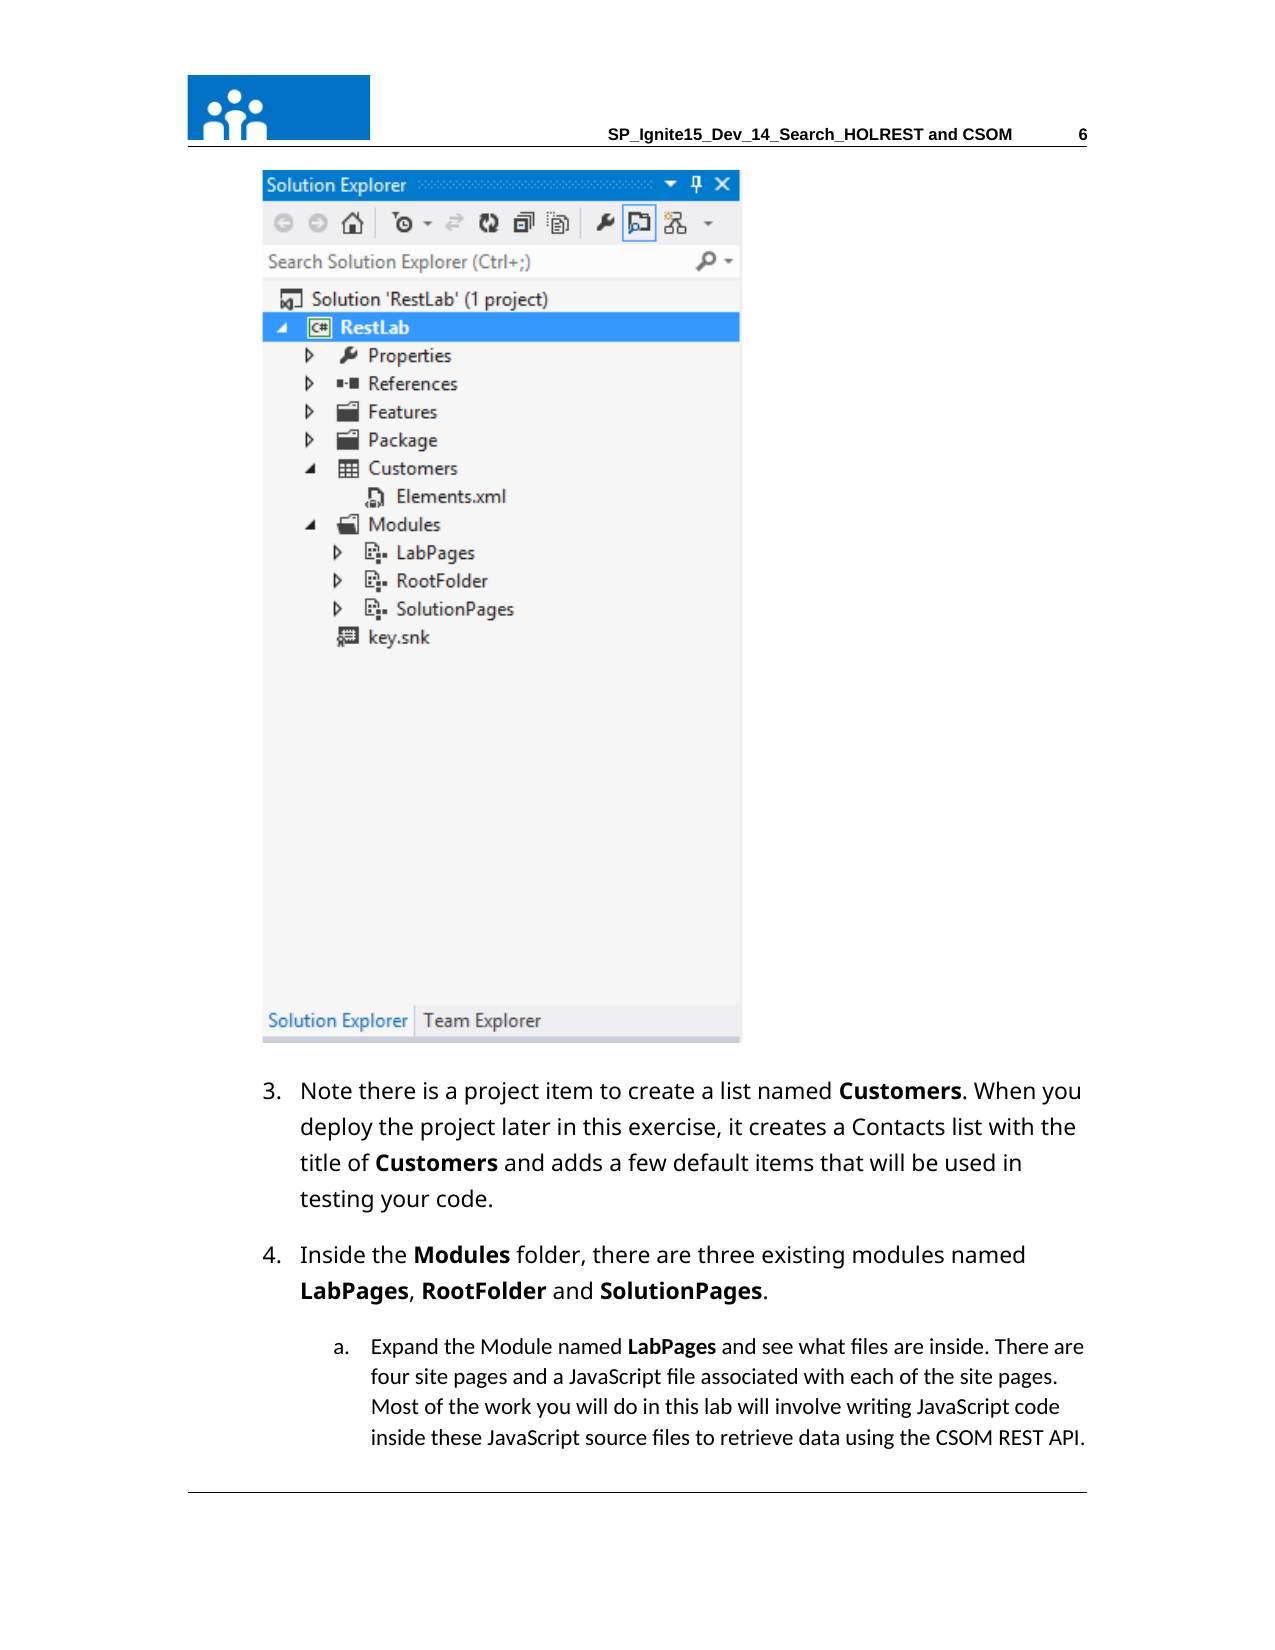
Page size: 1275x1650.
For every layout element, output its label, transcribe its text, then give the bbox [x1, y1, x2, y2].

list Expand the Module named LabPages and see what files are inside. There are four site pages and a JavaScript file associated with each of the site pages. Most of the work you will do in this lab will involve writing JavaScript code inside these JavaScript source files to retrieve data using the CSOM REST API. [333, 1332, 1087, 1451]
text Note there is a project item to create a list named Customers. When you deploy the project later in this exercise, it creates a Contacts list with the title of Customers and adds a few default items that will be used in testing your code. [262, 1075, 1087, 1214]
text Inside the Modules folder, there are three existing modules named LabPages, RootFolder and SolutionPages. [262, 1239, 1087, 1306]
picture [187, 75, 371, 140]
